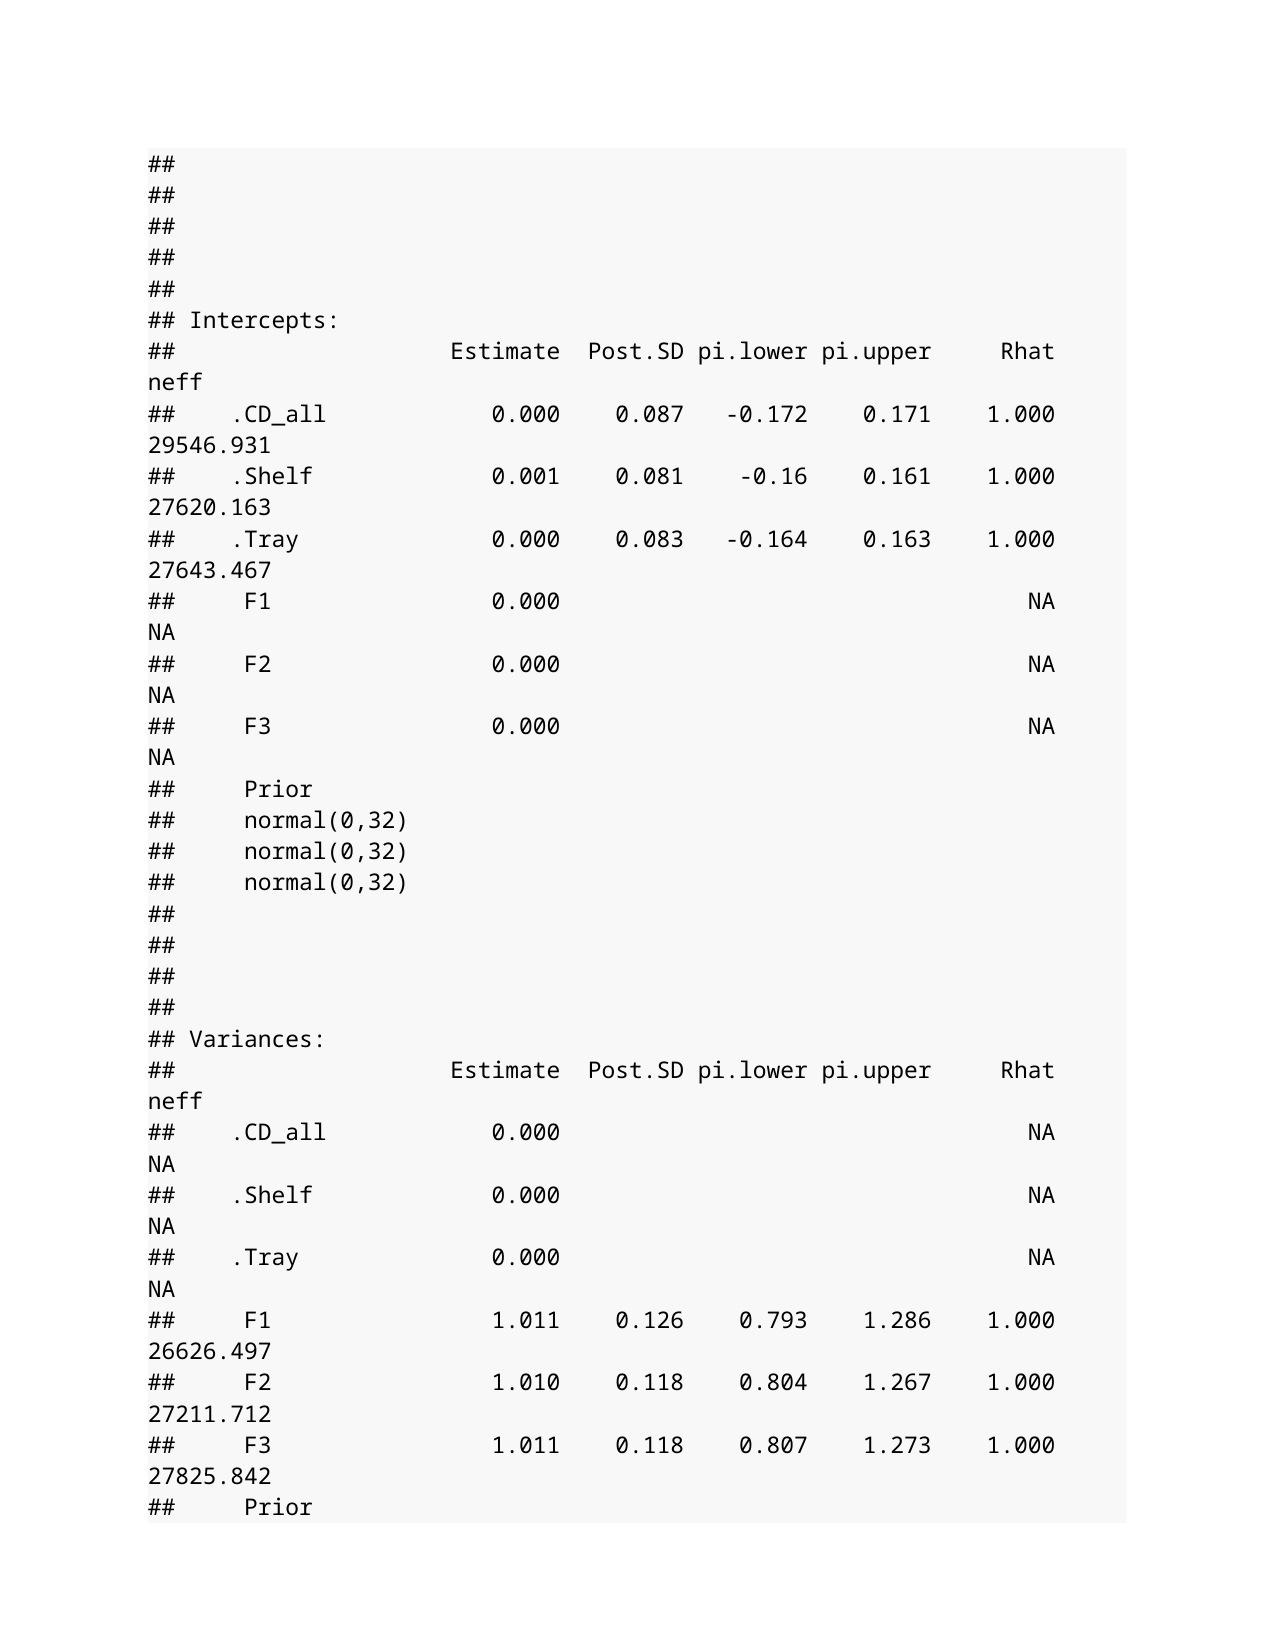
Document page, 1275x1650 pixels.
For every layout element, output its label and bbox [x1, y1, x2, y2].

text [148, 148, 1127, 1523]
